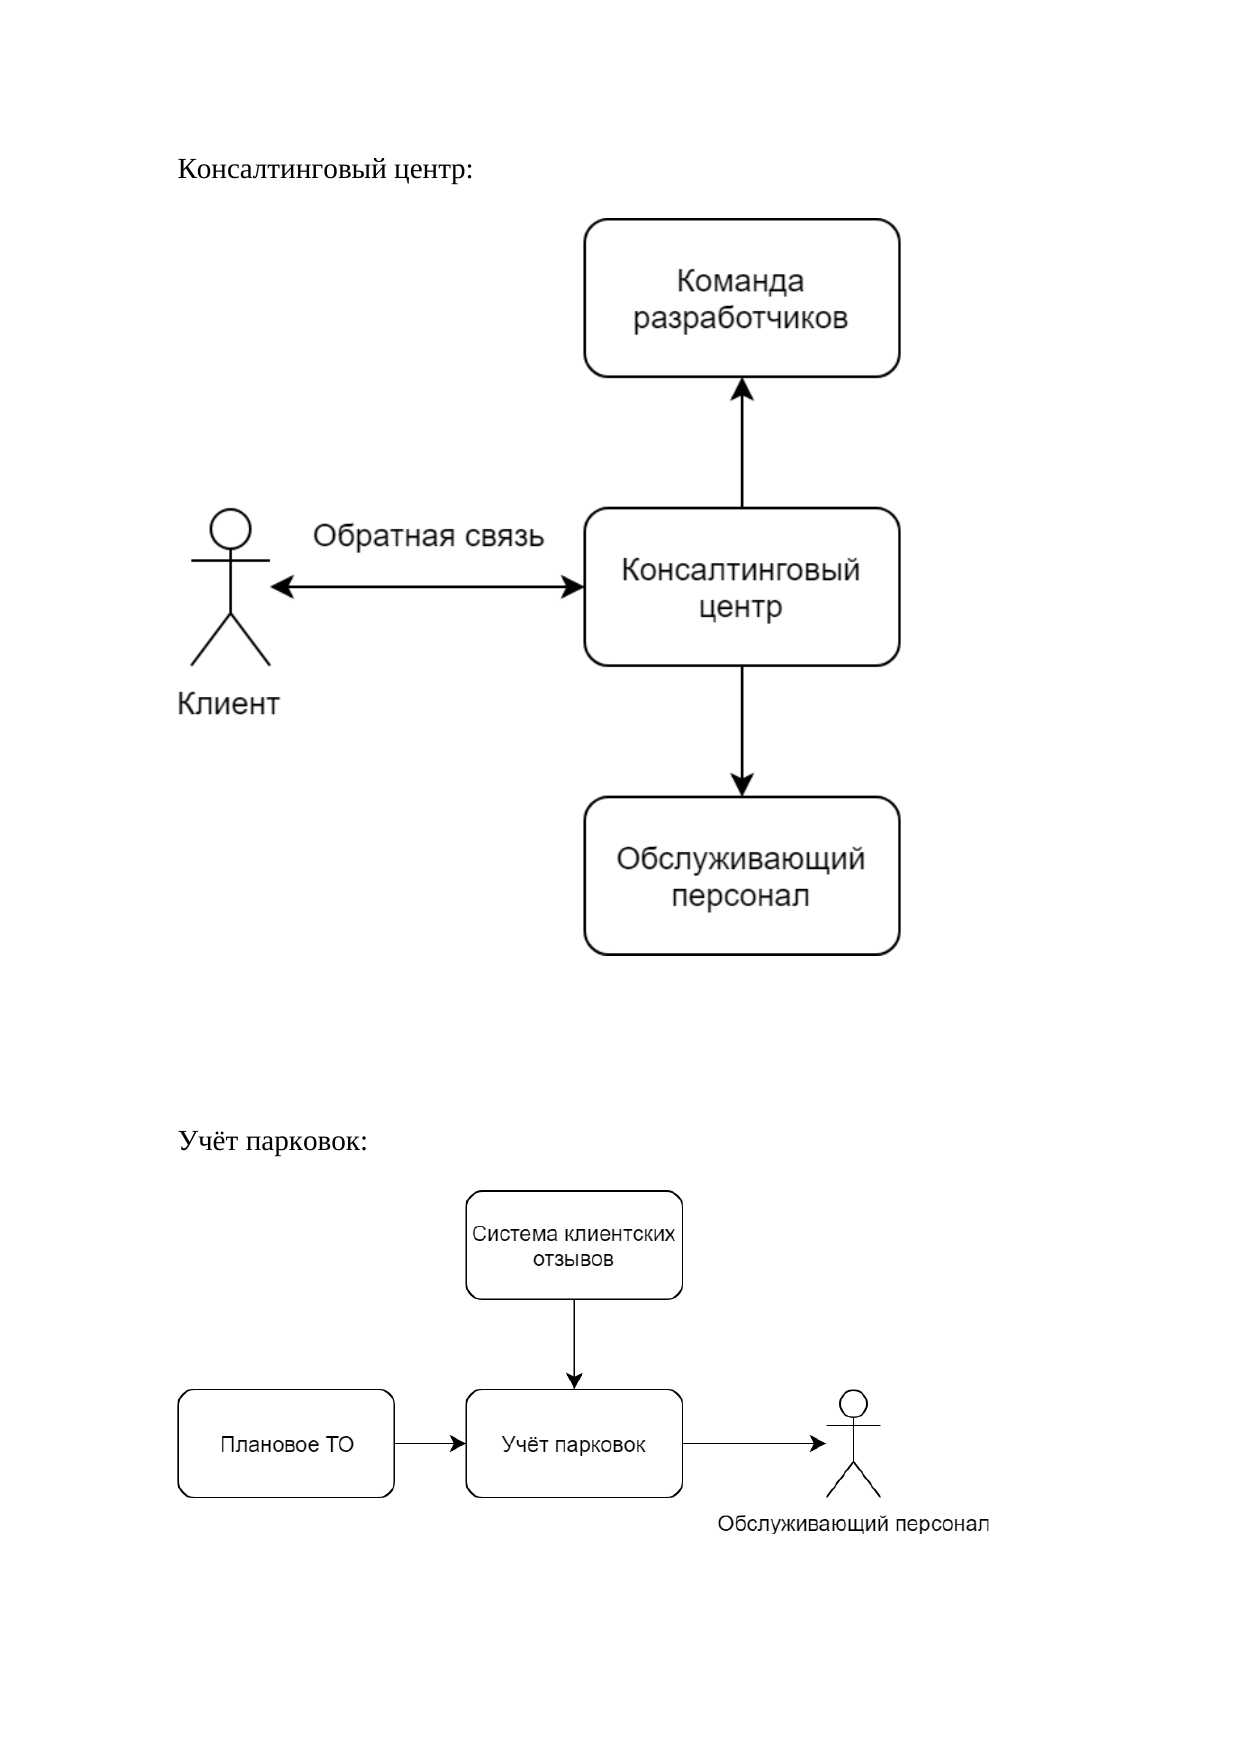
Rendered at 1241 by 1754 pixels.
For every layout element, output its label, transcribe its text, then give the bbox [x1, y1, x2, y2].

picture [177, 218, 901, 956]
picture [177, 1190, 989, 1534]
text Консалтинговый центр: [177, 152, 1152, 185]
text Учёт парковок: [177, 1123, 1152, 1157]
